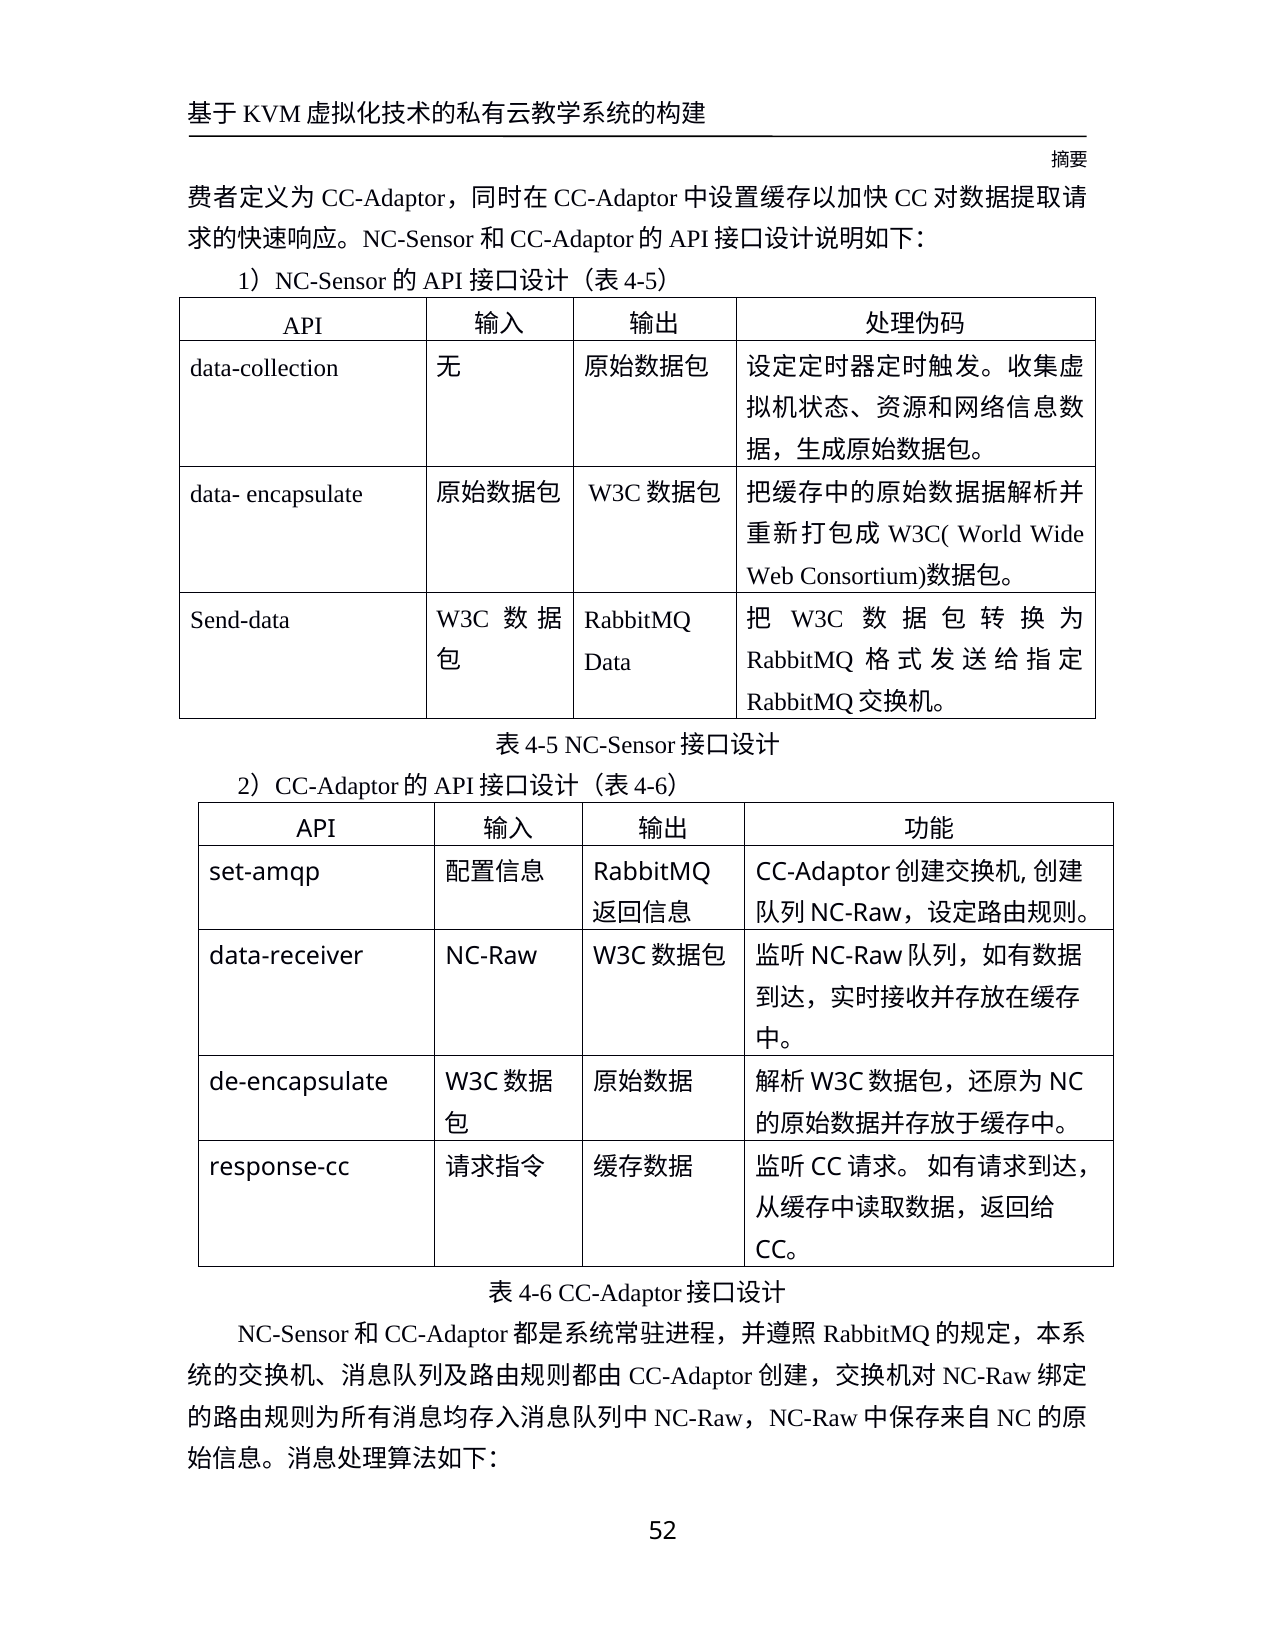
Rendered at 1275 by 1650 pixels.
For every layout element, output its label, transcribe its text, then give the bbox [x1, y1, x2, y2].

table_cell W3C数据包 [427, 593, 573, 718]
table_cell 解析W3C数据包，还原为NC的原始数据并存放于缓存中。 [745, 1056, 1113, 1139]
table_cell 原始数据 [583, 1056, 744, 1139]
table_cell W3C数据包 [574, 467, 736, 592]
table_cell 配置信息 [435, 846, 582, 929]
text 表4-5 NC-Sensor接口设计 [187, 719, 1087, 760]
table_cell 缓存数据 [583, 1141, 744, 1266]
table_cell 请求指令 [435, 1141, 582, 1266]
text 2）CC-Adaptor的API接口设计（表4-6） [187, 760, 1087, 802]
table_cell 把缓存中的原始数据据解析并重新打包成W3C( World Wide Web Consortium)数据包。 [737, 467, 1095, 592]
table_cell 无 [427, 341, 573, 466]
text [187, 172, 1087, 255]
table_header 输入 [427, 298, 573, 339]
table_cell data-receiver [199, 930, 434, 1055]
table_header 输入 [435, 803, 582, 845]
table_header 输出 [583, 803, 744, 845]
table_header 输出 [574, 298, 736, 339]
table_cell 监听CC请求。 如有请求到达，从缓存中读取数据，返回给CC。 [745, 1141, 1113, 1266]
table_header 功能 [745, 803, 1113, 845]
table_cell 把W3C数据包转换为RabbitMQ格式发送给指定RabbitMQ交换机。 [737, 593, 1095, 718]
table_cell Send-data [180, 593, 426, 718]
table_cell response-cc [199, 1141, 434, 1266]
table_cell data-collection [180, 341, 426, 466]
table_cell CC-Adaptor创建交换机, 创建队列NC-Raw，设定路由规则。 [745, 846, 1113, 929]
table_header 处理伪码 [737, 298, 1095, 339]
table_cell RabbitMQ返回信息 [583, 846, 744, 929]
table_cell 原始数据包 [427, 467, 573, 592]
text NC-Sensor和CC-Adaptor都是系统常驻进程，并遵照RabbitMQ的规定，本系统的交换机、消息队列及路由规则都由CC-Adaptor创建，交换机对NC-Raw绑定的路由规则为所有消息均存入消息队列中NC-Raw，NC-Raw中保存来自NC的原始信息。消息处理算法如下： [187, 1308, 1087, 1475]
text 表4-6 CC-Adaptor接口设计 [187, 1267, 1087, 1308]
table_header API [199, 803, 434, 845]
text 1）NC-Sensor 的API 接口设计（表4-5） [187, 255, 1087, 297]
table_cell NC-Raw [435, 930, 582, 1055]
table_cell 原始数据包 [574, 341, 736, 466]
table_cell RabbitMQ Data [574, 593, 736, 718]
table_cell W3C数据包 [583, 930, 744, 1055]
table_cell set-amqp [199, 846, 434, 929]
table_cell W3C数据包 [435, 1056, 582, 1139]
table_cell 监听NC-Raw队列，如有数据到达，实时接收并存放在缓存中。 [745, 930, 1113, 1055]
table_cell 设定定时器定时触发。收集虚拟机状态、资源和网络信息数据，生成原始数据包。 [737, 341, 1095, 466]
table_cell de-encapsulate [199, 1056, 434, 1139]
table_cell data- encapsulate [180, 467, 426, 592]
table_header API [180, 298, 426, 339]
